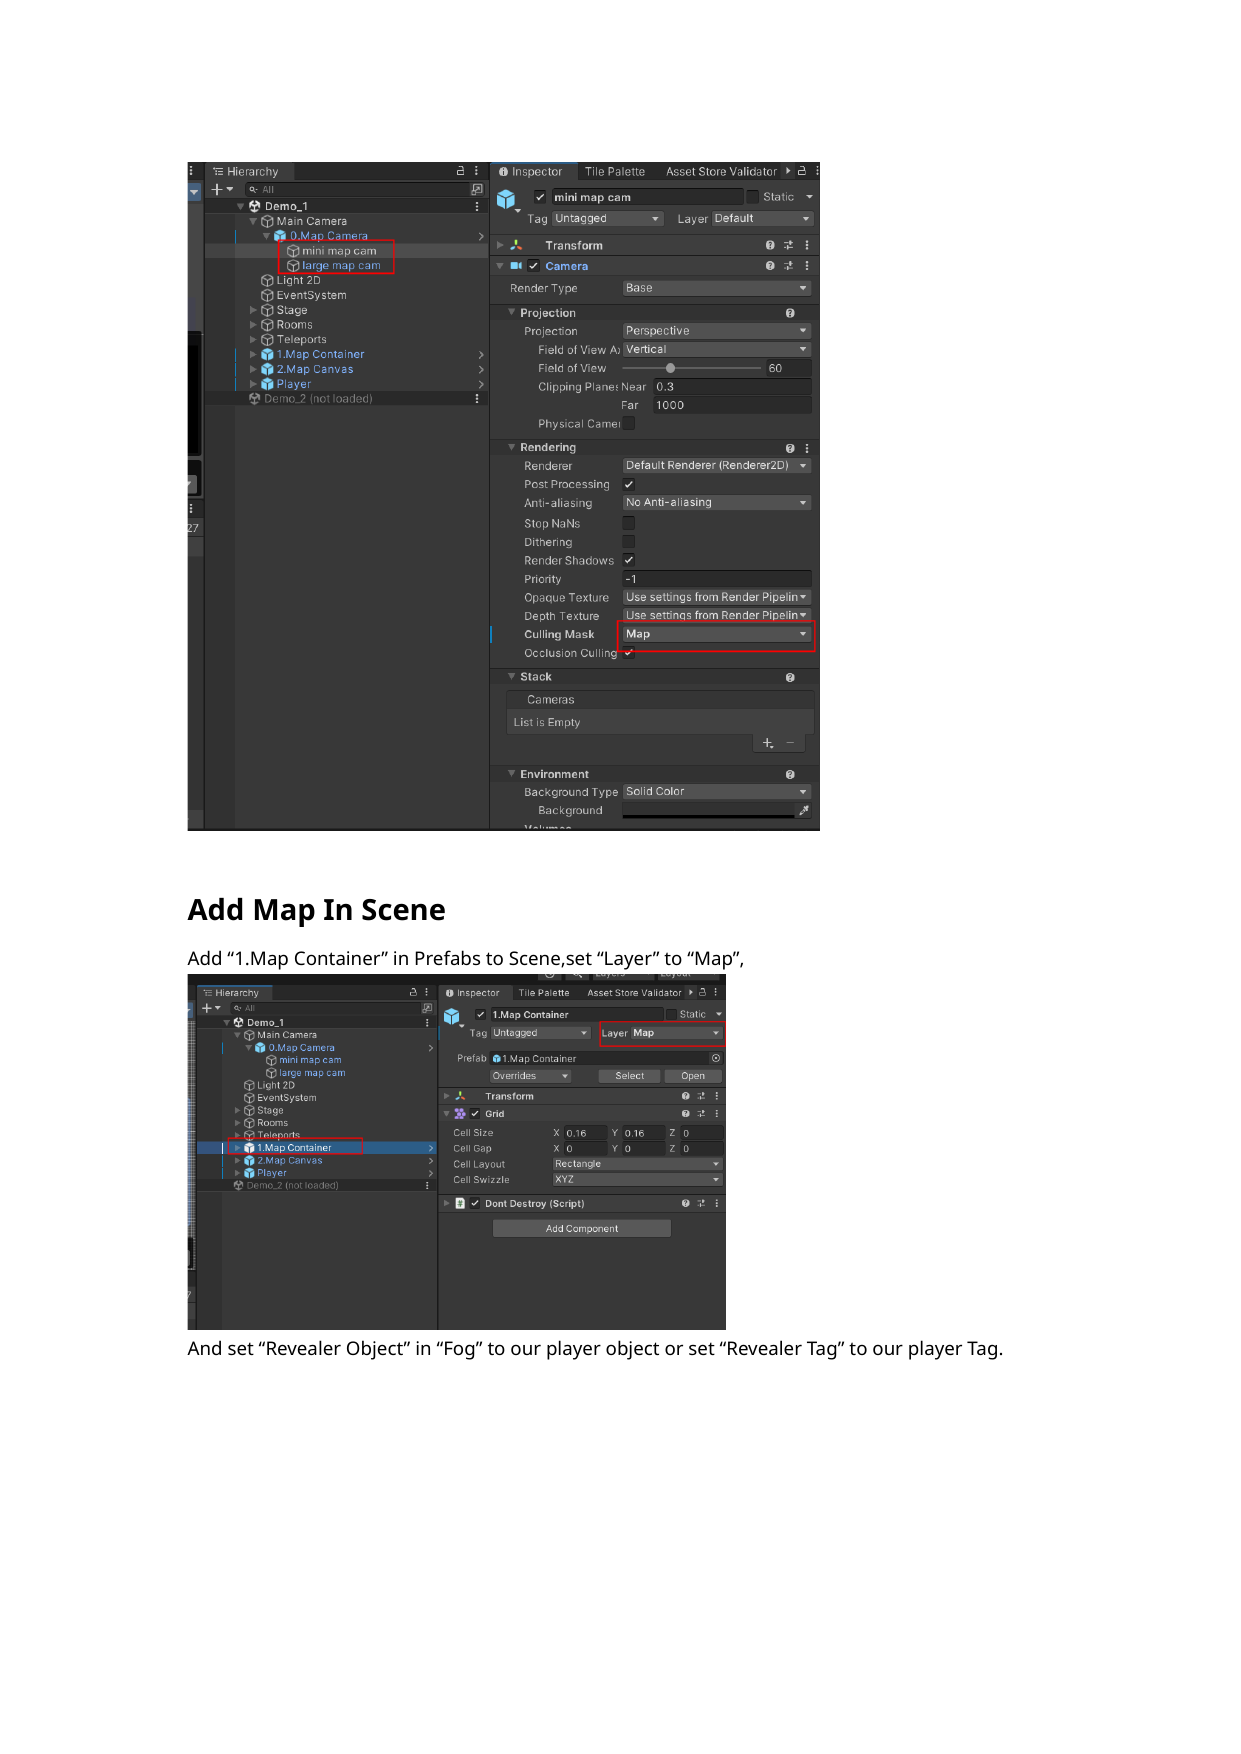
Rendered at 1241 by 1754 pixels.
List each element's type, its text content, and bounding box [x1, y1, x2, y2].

text Add “1.Map Container” in Prefabs to Scene,set “Layer” to “Map”, [187, 942, 1053, 974]
picture [187, 974, 726, 1330]
text And set “Revealer Object” in “Fog” to our player object or set “Revealer Tag” to our player Tag. [187, 1332, 1053, 1364]
picture [187, 162, 820, 831]
text Add Map In Scene [187, 877, 1053, 942]
